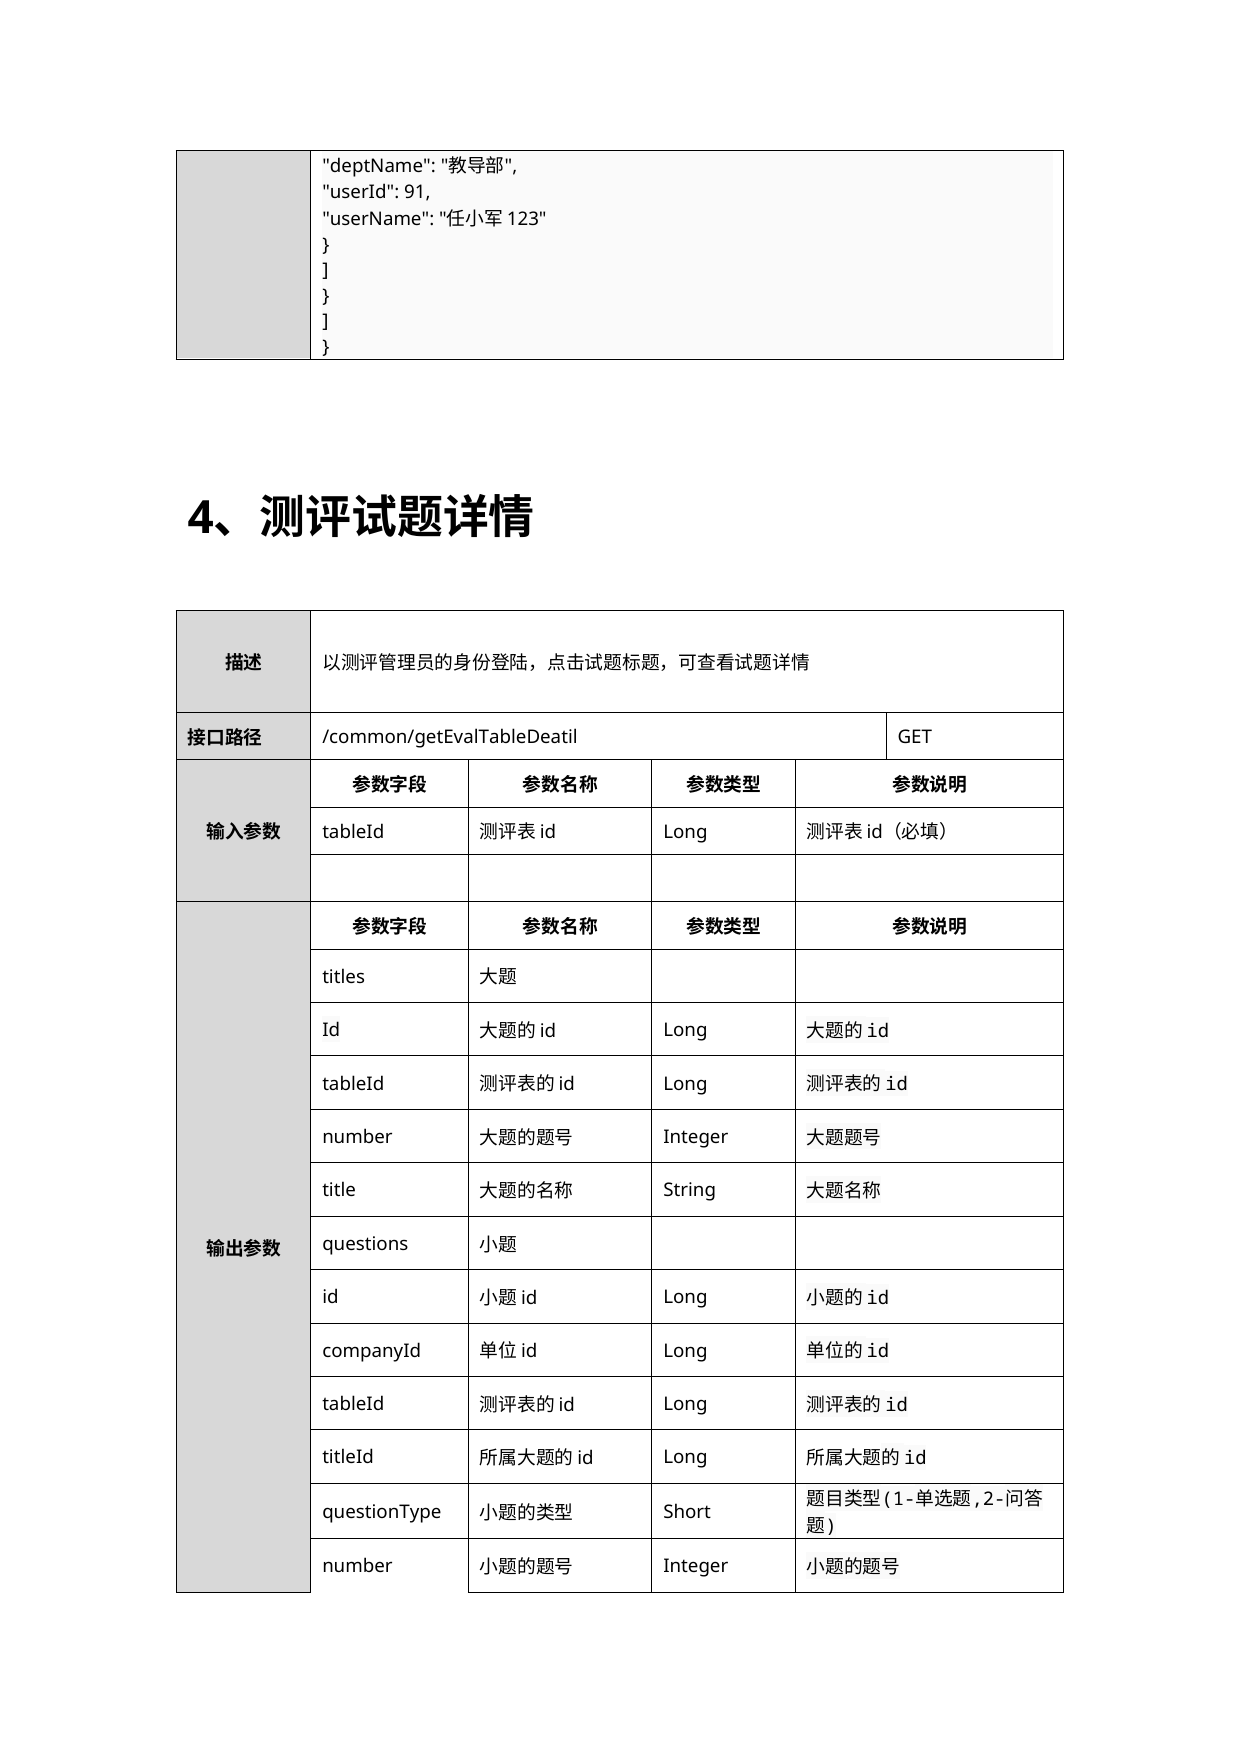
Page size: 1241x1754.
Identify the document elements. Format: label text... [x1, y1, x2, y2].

table_cell 输出参数 [177, 902, 310, 1592]
table_cell 参数名称 [469, 760, 651, 807]
table_cell 大题的题号 [469, 1110, 651, 1162]
table_cell Long [652, 808, 795, 854]
table_cell questions [311, 1217, 468, 1269]
table_cell [652, 950, 795, 1002]
table_cell /common/getEvalTableDeatil [311, 713, 886, 759]
table_cell number [311, 1110, 468, 1162]
table_cell id [311, 1270, 468, 1322]
table_cell Long [652, 1430, 795, 1483]
table_cell 单位的id [796, 1324, 1063, 1376]
table_cell [311, 855, 468, 901]
table_cell 参数类型 [652, 902, 795, 948]
table_cell [796, 855, 1063, 901]
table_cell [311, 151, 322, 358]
table_cell 参数说明 [796, 760, 1063, 807]
table_cell 测评表id（必填） [796, 808, 1063, 854]
table_cell titles [311, 950, 468, 1002]
table_cell Long [652, 1270, 795, 1322]
table_cell 示例 [177, 151, 310, 358]
table_cell 参数字段 [311, 902, 468, 948]
table_cell 所属大题的id [796, 1430, 1063, 1483]
table_cell 小题的题号 [796, 1539, 1063, 1592]
table_cell [469, 855, 651, 901]
table_header 以测评管理员的身份登陆，点击试题标题，可查看试题详情 [311, 611, 1063, 712]
table_cell Long [652, 1377, 795, 1429]
table_cell 大题的id [796, 1003, 1063, 1055]
table_cell GET [887, 713, 1063, 759]
table_cell 大题名称 [796, 1163, 1063, 1216]
table_cell questionType [311, 1484, 468, 1538]
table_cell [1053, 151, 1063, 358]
table_header 描述 [177, 611, 310, 712]
table_cell String [652, 1163, 795, 1216]
table_cell 参数字段 [311, 760, 468, 807]
table_cell 大题的id [469, 1003, 651, 1055]
table_cell Short [652, 1484, 795, 1538]
table_cell 参数类型 [652, 760, 795, 807]
table_cell Long [652, 1324, 795, 1376]
table_cell companyId [311, 1324, 468, 1376]
table_cell 测评表的id [469, 1056, 651, 1109]
table_cell 测评表id [469, 808, 651, 854]
subtitle 测评试题详情 [187, 480, 1053, 547]
table_cell [796, 1217, 1063, 1269]
table_cell 参数名称 [469, 902, 651, 948]
table_cell 单位id [469, 1324, 651, 1376]
table_cell tableId [311, 1056, 468, 1109]
table_cell 小题的类型 [469, 1484, 651, 1538]
table_cell [652, 855, 795, 901]
table_cell 测评表的id [796, 1377, 1063, 1429]
table_cell Integer [652, 1539, 795, 1592]
table_cell 小题id [469, 1270, 651, 1322]
table_cell 大题题号 [796, 1110, 1063, 1162]
table_cell 接口路径 [177, 713, 310, 759]
table_cell 小题 [469, 1217, 651, 1269]
table_cell 小题的题号 [469, 1539, 651, 1592]
table_cell Long [652, 1003, 795, 1055]
table_cell number [311, 1539, 468, 1592]
table_cell Integer [652, 1110, 795, 1162]
table_cell 参数说明 [796, 902, 1063, 948]
table_cell [652, 1217, 795, 1269]
table_cell 大题的名称 [469, 1163, 651, 1216]
table_cell title [311, 1163, 468, 1216]
table_cell 大题 [469, 950, 651, 1002]
table_cell 题目类型(1-单选题,2-问答题) [825, 1484, 1063, 1538]
table_cell 所属大题的id [469, 1430, 651, 1483]
table_cell 输入参数 [177, 760, 310, 901]
table_cell 测评表的id [796, 1056, 1063, 1109]
table_cell tableId [311, 808, 468, 854]
table_cell Id [311, 1003, 468, 1055]
table_cell 小题的id [796, 1270, 1063, 1322]
table_cell tableId [311, 1377, 468, 1429]
table_cell Long [652, 1056, 795, 1109]
table_cell titleId [311, 1430, 468, 1483]
table_cell 测评表的id [469, 1377, 651, 1429]
table_cell [796, 950, 1063, 1002]
